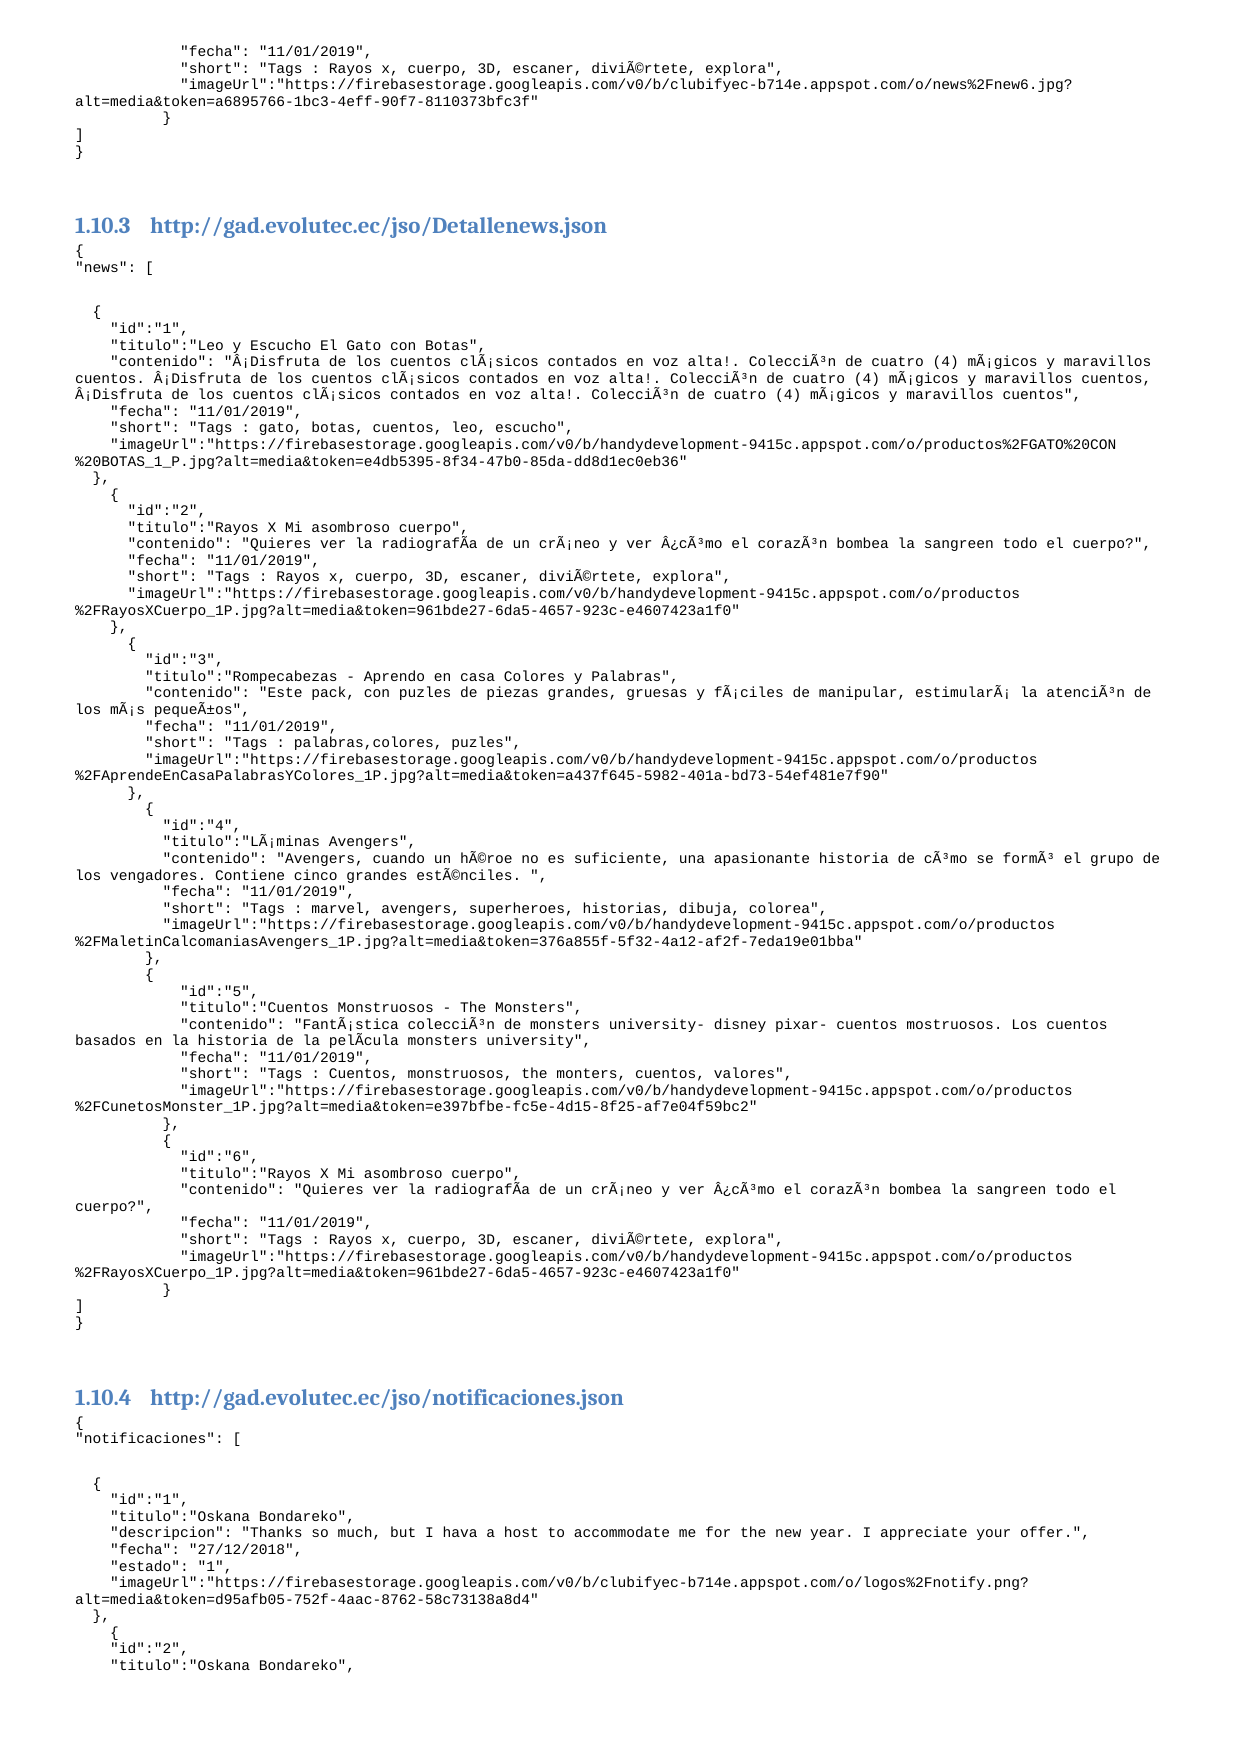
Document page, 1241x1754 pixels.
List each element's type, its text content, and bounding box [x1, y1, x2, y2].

text "id":"1", [75, 321, 1165, 338]
text "titulo":"Cuentos Monstruosos - The Monsters", [75, 1000, 1165, 1017]
text "imageUrl":"https://firebasestorage.googleapis.com/v0/b/handydevelopment-9415c.appspot.com/o/productos%2FRayosXCuerpo_1P.jpg?alt=media&token=961bde27-6da5-4657-923c-e4607423a1f0" [75, 1249, 1165, 1282]
text "titulo":"LÃ¡minas Avengers", [75, 835, 1165, 851]
text { [75, 1415, 1165, 1431]
text } [75, 144, 1165, 160]
text { [75, 487, 1165, 503]
text "titulo":"Rompecabezas - Aprendo en casa Colores y Palabras", [75, 669, 1165, 686]
text "fecha": "11/01/2019", [75, 1216, 1165, 1232]
text "fecha": "11/01/2019", [75, 553, 1165, 570]
text "id":"4", [75, 818, 1165, 835]
text "short": "Tags : Rayos x, cuerpo, 3D, escaner, diviÃ©rtete, explora", [75, 570, 1165, 586]
text "titulo":"Leo y Escucho El Gato con Botas", [75, 338, 1165, 354]
text { [75, 1476, 1165, 1492]
text "id":"3", [75, 652, 1165, 669]
text { [75, 636, 1165, 652]
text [75, 1575, 1165, 1608]
text { [75, 1133, 1165, 1149]
text }, [75, 1608, 1165, 1625]
text "contenido": "FantÃ¡stica colecciÃ³n de monsters university- disney pixar- cuentos mostruosos. Los cuentos basados en la historia de la pelÃcula monsters university", [75, 1017, 1165, 1050]
text "fecha": "27/12/2018", [75, 1542, 1165, 1559]
text "imageUrl":"https://firebasestorage.googleapis.com/v0/b/handydevelopment-9415c.appspot.com/o/productos%2FRayosXCuerpo_1P.jpg?alt=media&token=961bde27-6da5-4657-923c-e4607423a1f0" [75, 586, 1165, 619]
text "contenido": "Quieres ver la radiografÃa de un crÃ¡neo y ver Â¿cÃ³mo el corazÃ³n bombea la sangreen todo el cuerpo?", [75, 537, 1165, 553]
text "contenido": "Quieres ver la radiografÃa de un crÃ¡neo y ver Â¿cÃ³mo el corazÃ³n bombea la sangreen todo el cuerpo?", [75, 1182, 1165, 1216]
text { [75, 243, 1165, 260]
text "descripcion": "Thanks so much, but I hava a host to accommodate me for the new year. I appreciate your offer.", [75, 1526, 1165, 1542]
text ] [75, 127, 1165, 144]
text "id":"2", [75, 1642, 1165, 1658]
text }, [75, 619, 1165, 636]
text "short": "Tags : Cuentos, monstruosos, the monters, cuentos, valores", [75, 1067, 1165, 1083]
text "fecha": "11/01/2019", [75, 719, 1165, 735]
text "news": [ [75, 260, 1165, 277]
text "contenido": "Este pack, con puzles de piezas grandes, gruesas y fÃ¡ciles de manipular, estimularÃ¡ la atenciÃ³n de los mÃ¡s pequeÃ±os", [75, 686, 1165, 719]
text "titulo":"Rayos X Mi asombroso cuerpo", [75, 1166, 1165, 1182]
text "notificaciones": [ [75, 1431, 1165, 1448]
text "short": "Tags : palabras,colores, puzles", [75, 735, 1165, 752]
text ] [75, 1298, 1165, 1315]
text "imageUrl":"https://firebasestorage.googleapis.com/v0/b/handydevelopment-9415c.appspot.com/o/productos%2FGATO%20CON%20BOTAS_1_P.jpg?alt=media&token=e4db5395-8f34-47b0-85da-dd8d1ec0eb36" [75, 437, 1165, 470]
text }, [75, 951, 1165, 967]
text "fecha": "11/01/2019", [75, 404, 1165, 421]
text "short": "Tags : Rayos x, cuerpo, 3D, escaner, diviÃ©rtete, explora", [75, 1232, 1165, 1249]
text "short": "Tags : marvel, avengers, superheroes, historias, dibuja, colorea", [75, 901, 1165, 917]
text "titulo":"Oskana Bondareko", [75, 1509, 1165, 1526]
subtitle http://gad.evolutec.ec/jso/notificaciones.json [75, 1384, 1165, 1411]
text }, [75, 785, 1165, 802]
text "imageUrl":"https://firebasestorage.googleapis.com/v0/b/handydevelopment-9415c.appspot.com/o/productos%2FCunetosMonster_1P.jpg?alt=media&token=e397bfbe-fc5e-4d15-8f25-af7e04f59bc2" [75, 1083, 1165, 1116]
text "fecha": "11/01/2019", [75, 44, 1165, 61]
text "id":"6", [75, 1149, 1165, 1166]
text "fecha": "11/01/2019", [75, 884, 1165, 901]
text "contenido": "Avengers, cuando un hÃ©roe no es suficiente, una apasionante historia de cÃ³mo se formÃ³ el grupo de los vengadores. Contiene cinco grandes estÃ©nciles. ", [75, 851, 1165, 884]
text "id":"1", [75, 1492, 1165, 1509]
text "titulo":"Oskana Bondareko", [75, 1658, 1165, 1675]
subtitle http://gad.evolutec.ec/jso/Detallenews.json [75, 213, 1165, 240]
text { [75, 967, 1165, 984]
text "imageUrl":"https://firebasestorage.googleapis.com/v0/b/handydevelopment-9415c.appspot.com/o/productos%2FMaletinCalcomaniasAvengers_1P.jpg?alt=media&token=376a855f-5f32-4a12-af2f-7eda19e01bba" [75, 917, 1165, 951]
text "short": "Tags : gato, botas, cuentos, leo, escucho", [75, 421, 1165, 437]
text } [75, 111, 1165, 127]
text "imageUrl":"https://firebasestorage.googleapis.com/v0/b/clubifyec-b714e.appspot.com/o/news%2Fnew6.jpg?alt=media&token=a6895766-1bc3-4eff-90f7-8110373bfc3f" [75, 77, 1165, 111]
text }, [75, 1116, 1165, 1133]
text } [75, 1315, 1165, 1332]
text } [75, 1282, 1165, 1298]
text "id":"2", [75, 503, 1165, 520]
text "estado": "1", [75, 1559, 1165, 1575]
text "fecha": "11/01/2019", [75, 1050, 1165, 1067]
text }, [75, 470, 1165, 487]
text { [75, 305, 1165, 321]
text "imageUrl":"https://firebasestorage.googleapis.com/v0/b/handydevelopment-9415c.appspot.com/o/productos%2FAprendeEnCasaPalabrasYColores_1P.jpg?alt=media&token=a437f645-5982-401a-bd73-54ef481e7f90" [75, 752, 1165, 785]
text "id":"5", [75, 984, 1165, 1000]
text "titulo":"Rayos X Mi asombroso cuerpo", [75, 520, 1165, 537]
text { [75, 802, 1165, 818]
text "contenido": "Â¡Disfruta de los cuentos clÃ¡sicos contados en voz alta!. ColecciÃ³n de cuatro (4) mÃ¡gicos y maravillos cuentos. Â¡Disfruta de los cuentos clÃ¡sicos contados en voz alta!. ColecciÃ³n de cuatro (4) mÃ¡gicos y maravillos cuentos, Â¡Disfruta de los cuentos clÃ¡sicos contados en voz alta!. ColecciÃ³n de cuatro (4) mÃ¡gicos y maravillos cuentos", [75, 354, 1165, 404]
text "short": "Tags : Rayos x, cuerpo, 3D, escaner, diviÃ©rtete, explora", [75, 61, 1165, 77]
text { [75, 1625, 1165, 1642]
